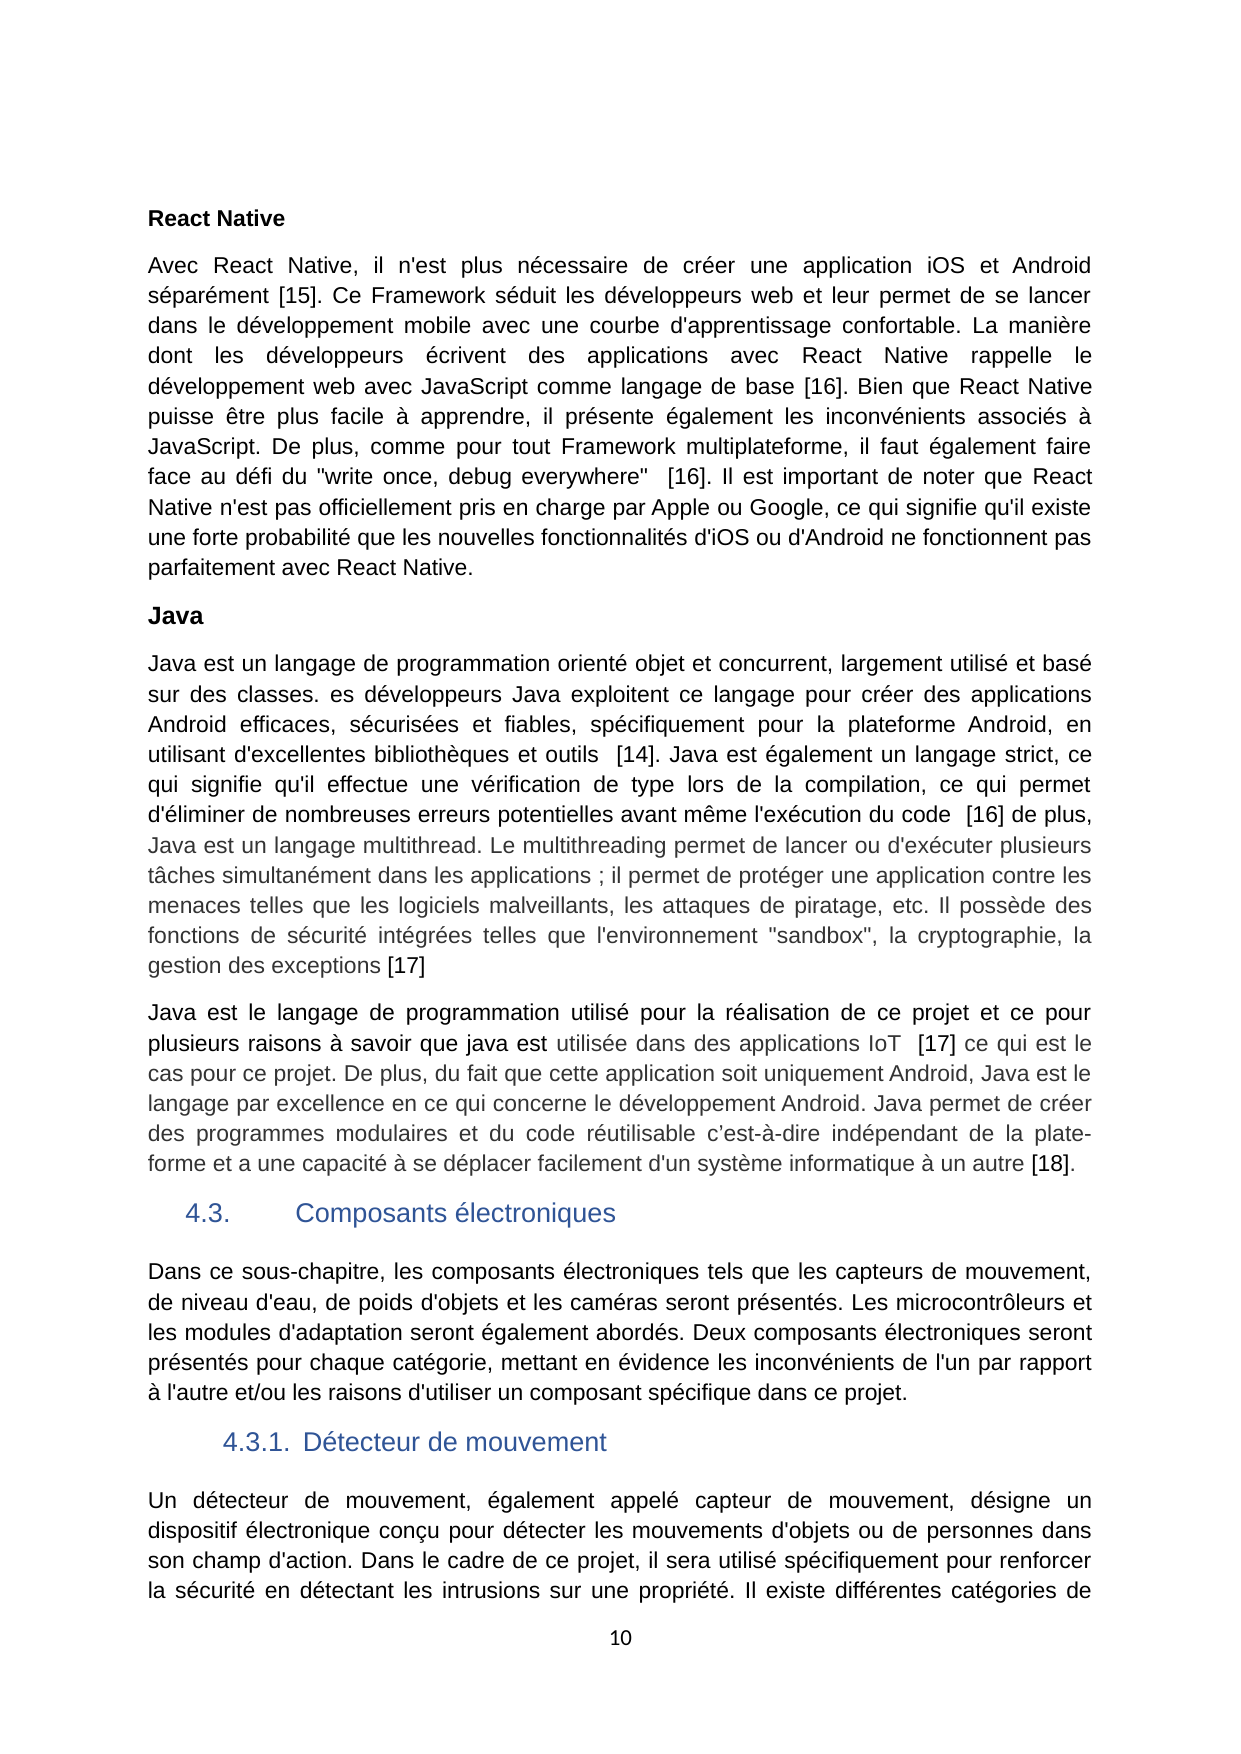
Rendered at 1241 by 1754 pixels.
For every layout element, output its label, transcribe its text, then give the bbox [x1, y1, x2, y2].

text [148, 1487, 1092, 1604]
text Java est le langage de programmation utilisé pour la réalisation de ce projet et ce pour plusieurs raisons à savoir que java est utilisée dans des applications IoT ce qui est le cas pour ce projet. De plus, du fait que cette application soit uniquement Android, Java est le langage par excellence en ce qui concerne le développement Android. Java permet de créer des programmes modulaires et du code réutilisable c’est-à-dire indépendant de la plate-forme et a une capacité à se déplacer facilement d'un système informatique à un autre. [148, 999, 1092, 1060]
text Dans ce sous-chapitre, les composants électroniques tels que les capteurs de mouvement, de niveau d'eau, de poids d'objets et les caméras seront présentés. Les microcontrôleurs et les modules d'adaptation seront également abordés. Deux composants électroniques seront présentés pour chaque catégorie, mettant en évidence les inconvénients de l'un par rapport à l'autre et/ou les raisons d'utiliser un composant spécifique dans ce projet. [148, 1258, 1092, 1405]
subtitle Détecteur de mouvement [223, 1426, 1092, 1457]
list Avec React Native, il n'est plus nécessaire de créer une application iOS et Android séparément . Ce Framework séduit les développeurs web et leur permet de se lancer dans le développement mobile avec une courbe d'apprentissage confortable. La manière dont les développeurs écrivent des applications avec React Native rappelle le développement web avec JavaScript comme langage de base. Bien que React Native puisse être plus facile à apprendre, il présente également les inconvénients associés à JavaScript. De plus, comme pour tout Framework multiplateforme, il faut également faire face au défi du "write once, debug everywhere" . Il est important de noter que React Native n'est pas officiellement pris en charge par Apple ou Google, ce qui signifie qu'il existe une forte probabilité que les nouvelles fonctionnalités d'iOS ou d'Android ne fonctionnent pas parfaitement avec React Native. [148, 252, 1092, 580]
text React Native [148, 205, 1092, 231]
subtitle Composants électroniques [185, 1197, 1092, 1228]
text Java est un langage de programmation orienté objet et concurrent, largement utilisé et basé sur des classes. es développeurs Java exploitent ce langage pour créer des applications Android efficaces, sécurisées et fiables, spécifiquement pour la plateforme Android, en utilisant d'excellentes bibliothèques et outils . Java est également un langage strict, ce qui signifie qu'il effectue une vérification de type lors de la compilation, ce qui permet d'éliminer de nombreuses erreurs potentielles avant même l'exécution du code de plus, Java est un langage multithread. Le multithreading permet de lancer ou d'exécuter plusieurs tâches simultanément dans les applications ; il permet de protéger une application contre les menaces telles que les logiciels malveillants, les attaques de piratage, etc. Il possède des fonctions de sécurité intégrées telles que l'environnement "sandbox", la cryptographie, la gestion des exceptions [148, 650, 1092, 832]
text Java [148, 601, 1092, 629]
